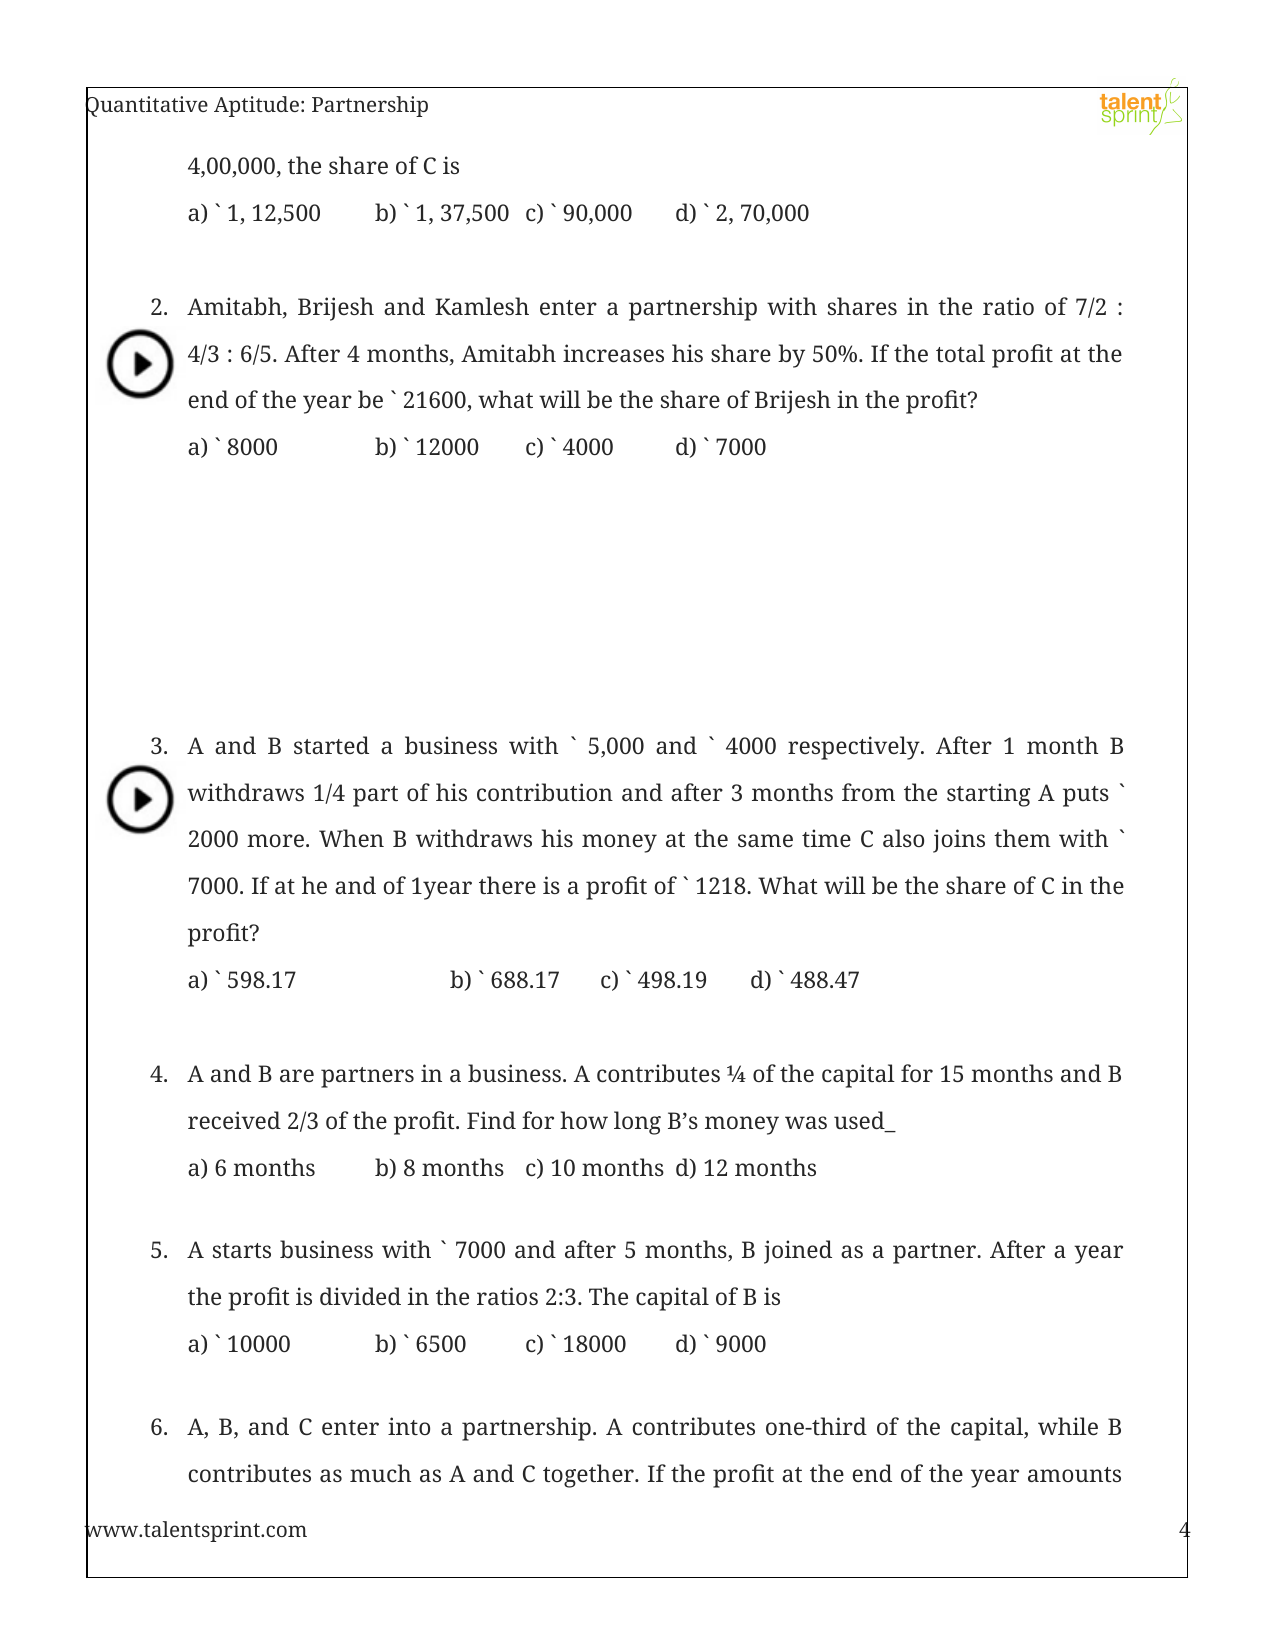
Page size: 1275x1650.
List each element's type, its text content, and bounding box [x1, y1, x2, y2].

picture [95, 326, 186, 405]
list Amitabh, Brijesh and Kamlesh enter a partnership with shares in the ratio of 7/2 : 4/3 : 6/5. After 4 months, Amitabh increases his share by 50%. If the total profit at the end of the year be ` 21600, what will be the share of Brijesh in the profit? a) ` 8000 b) ` 12000 c) ` 4000 d) ` 7000 [150, 291, 1125, 462]
list A and B started a business with ` 5,000 and ` 4000 respectively. After 1 month B withdraws 1/4 part of his contribution and after 3 months from the starting A puts ` 2000 more. When B withdraws his money at the same time C also joins them with ` 7000. If at he and of 1year there is a profit of ` 1218. What will be the share of C in the profit? a) ` 598.17 b) ` 688.17 c) ` 498.19 d) ` 488.47 [150, 730, 1125, 995]
list A and B are partners in a business. A contributes ¼ of the capital for 15 months and B received 2/3 of the profit. Find for how long B’s money was used_ a) 6 months b) 8 months c) 10 months d) 12 months [150, 1058, 1125, 1183]
picture [1096, 88, 1186, 135]
picture [1096, 76, 1186, 87]
list A starts business with ` 7000 and after 5 months, B joined as a partner. After a year the profit is divided in the ratios 2:3. The capital of B is a) ` 10000 b) ` 6500 c) ` 18000 d) ` 9000 [150, 1234, 1125, 1359]
picture [95, 761, 186, 840]
